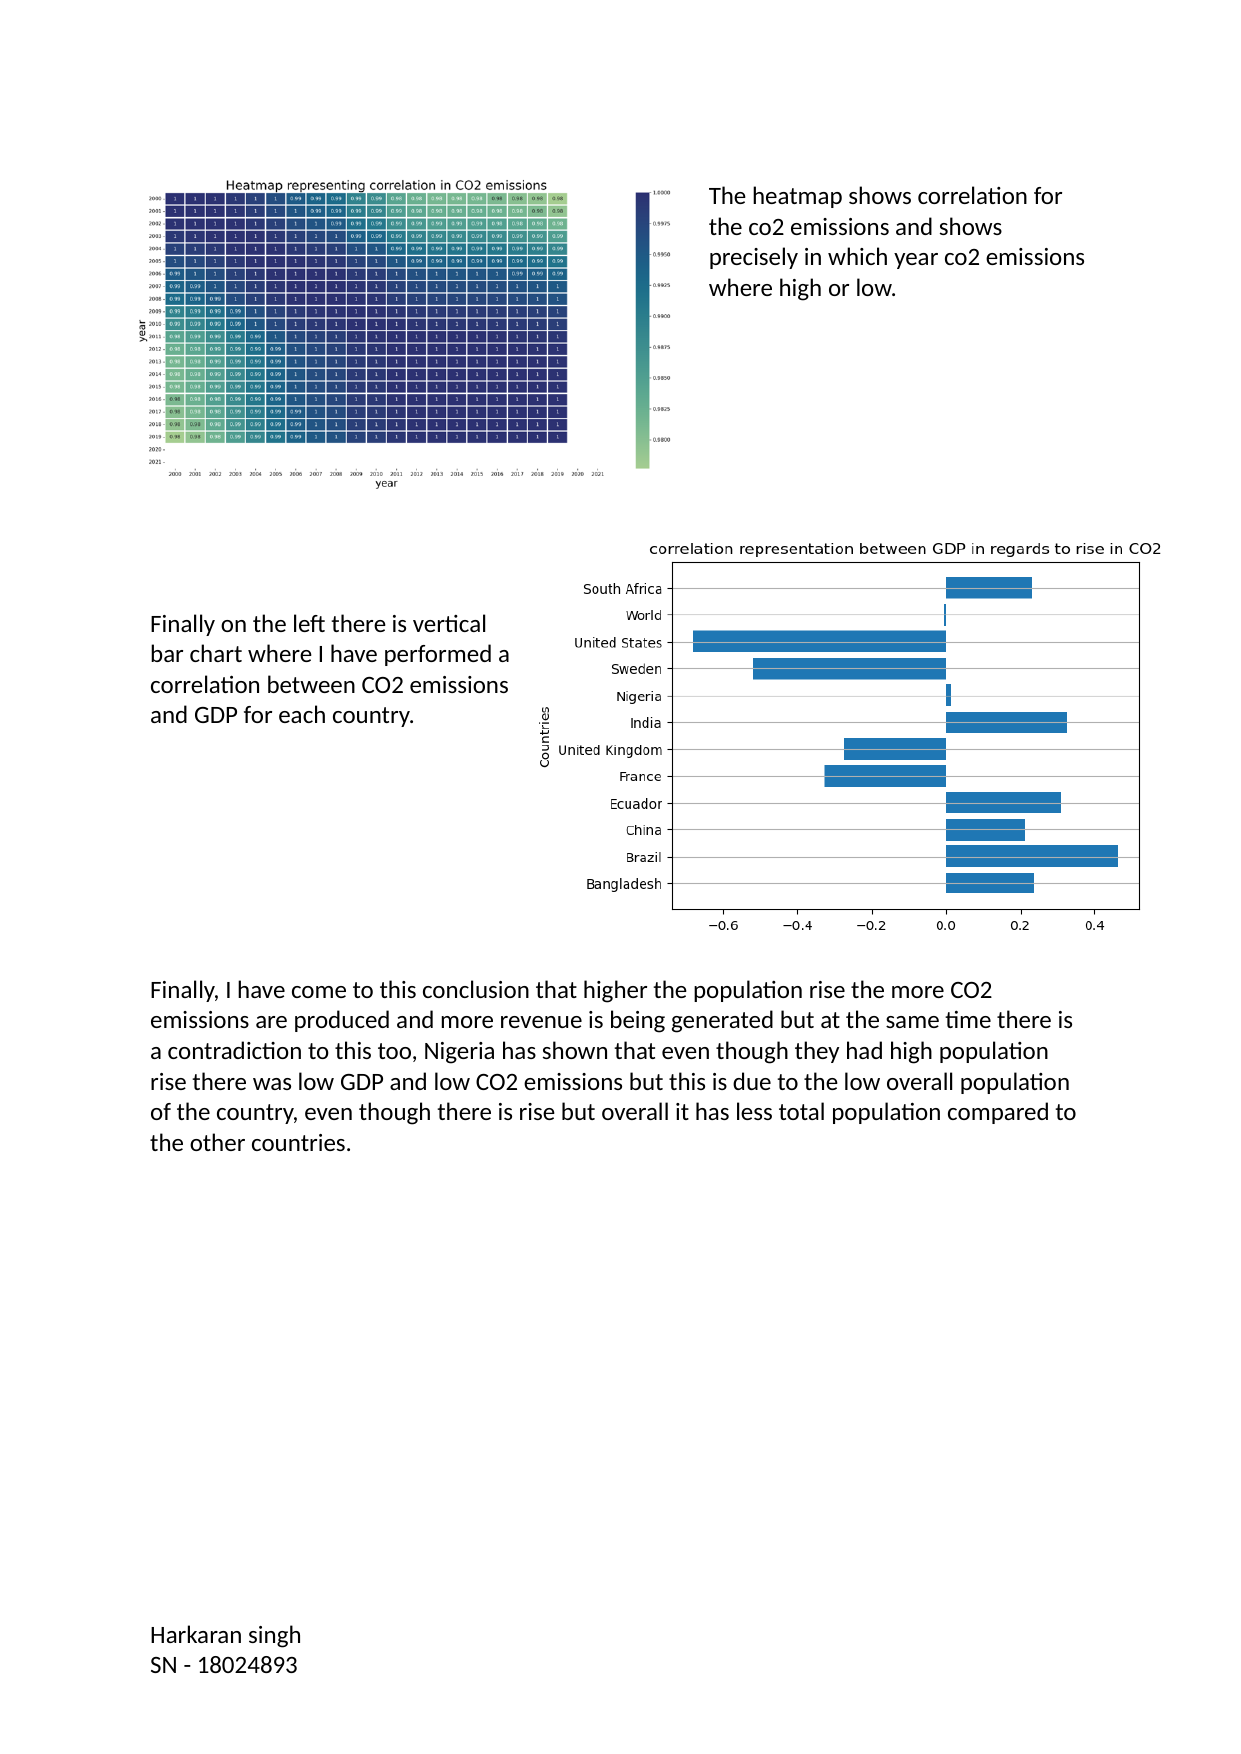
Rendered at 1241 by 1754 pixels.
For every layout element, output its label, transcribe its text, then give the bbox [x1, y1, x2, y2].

text Finally, I have come to this conclusion that higher the population rise the more CO2 emissions are produced and more revenue is being generated but at the same time there is a contradiction to this too, Nigeria has shown that even though they had high population rise there was low GDP and low CO2 emissions but this is due to the low overall population of the country, even though there is rise but overall it has less total population compared to the other countries. [150, 364, 1090, 547]
